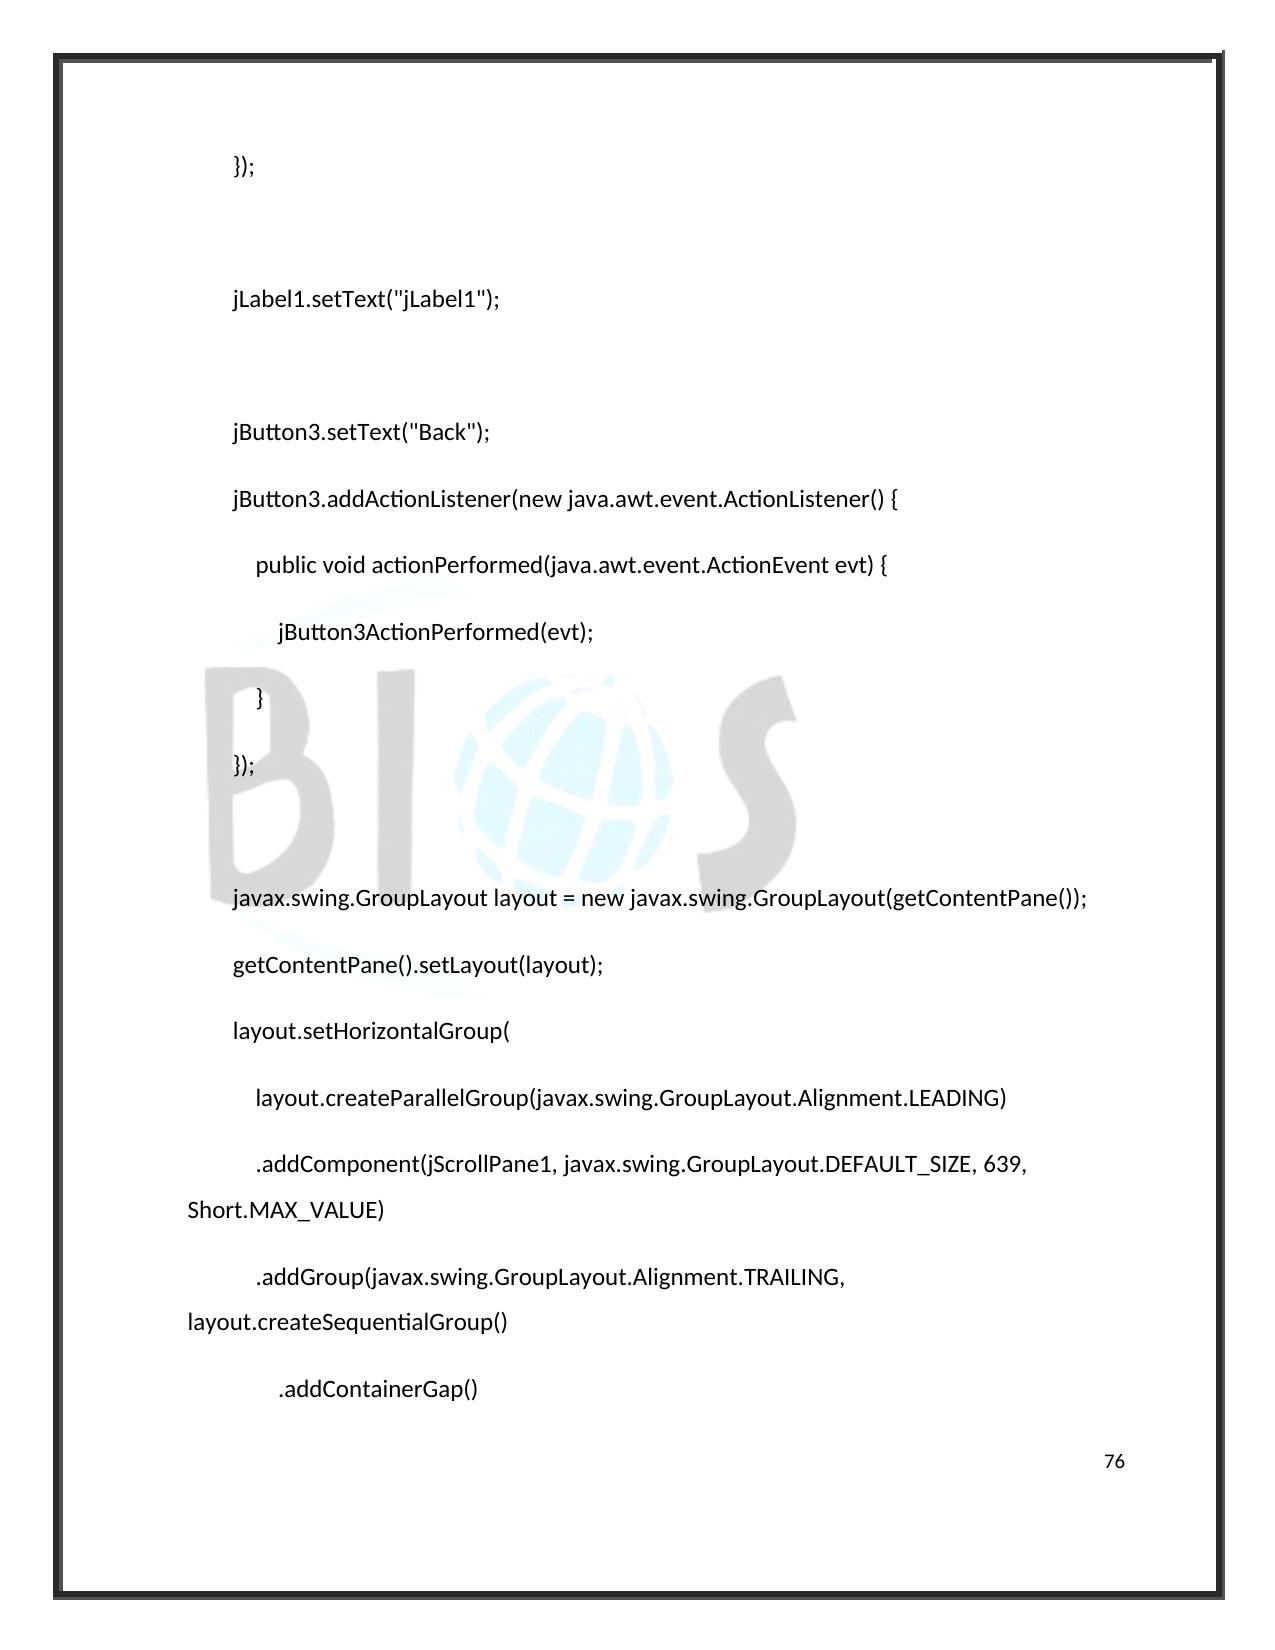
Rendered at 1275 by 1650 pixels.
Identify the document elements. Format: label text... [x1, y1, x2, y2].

text public void actionPerformed(java.awt.event.ActionEvent evt) { [187, 549, 1125, 580]
text jButton3.addActionListener(new java.awt.event.ActionListener() { [187, 483, 1125, 513]
text jButton3.setText("Back"); [187, 416, 1125, 447]
text layout.setHorizontalGroup( [187, 1015, 1125, 1046]
text javax.swing.GroupLayout layout = new javax.swing.GroupLayout(getContentPane()); [187, 882, 1125, 913]
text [187, 1261, 1125, 1337]
text layout.createParallelGroup(javax.swing.GroupLayout.Alignment.LEADING) [187, 1082, 1125, 1112]
text }); [187, 150, 1125, 181]
text jButton3ActionPerformed(evt); [187, 616, 1125, 646]
text jLabel1.setText("jLabel1"); [187, 283, 1125, 314]
text .addContainerGap() [187, 1373, 1125, 1403]
text .addComponent(jScrollPane1, javax.swing.GroupLayout.DEFAULT_SIZE, 639, Short.MAX_VALUE) [187, 1148, 1125, 1225]
text getContentPane().setLayout(layout); [187, 949, 1125, 979]
text }); [187, 749, 1125, 779]
text } [187, 682, 1125, 713]
